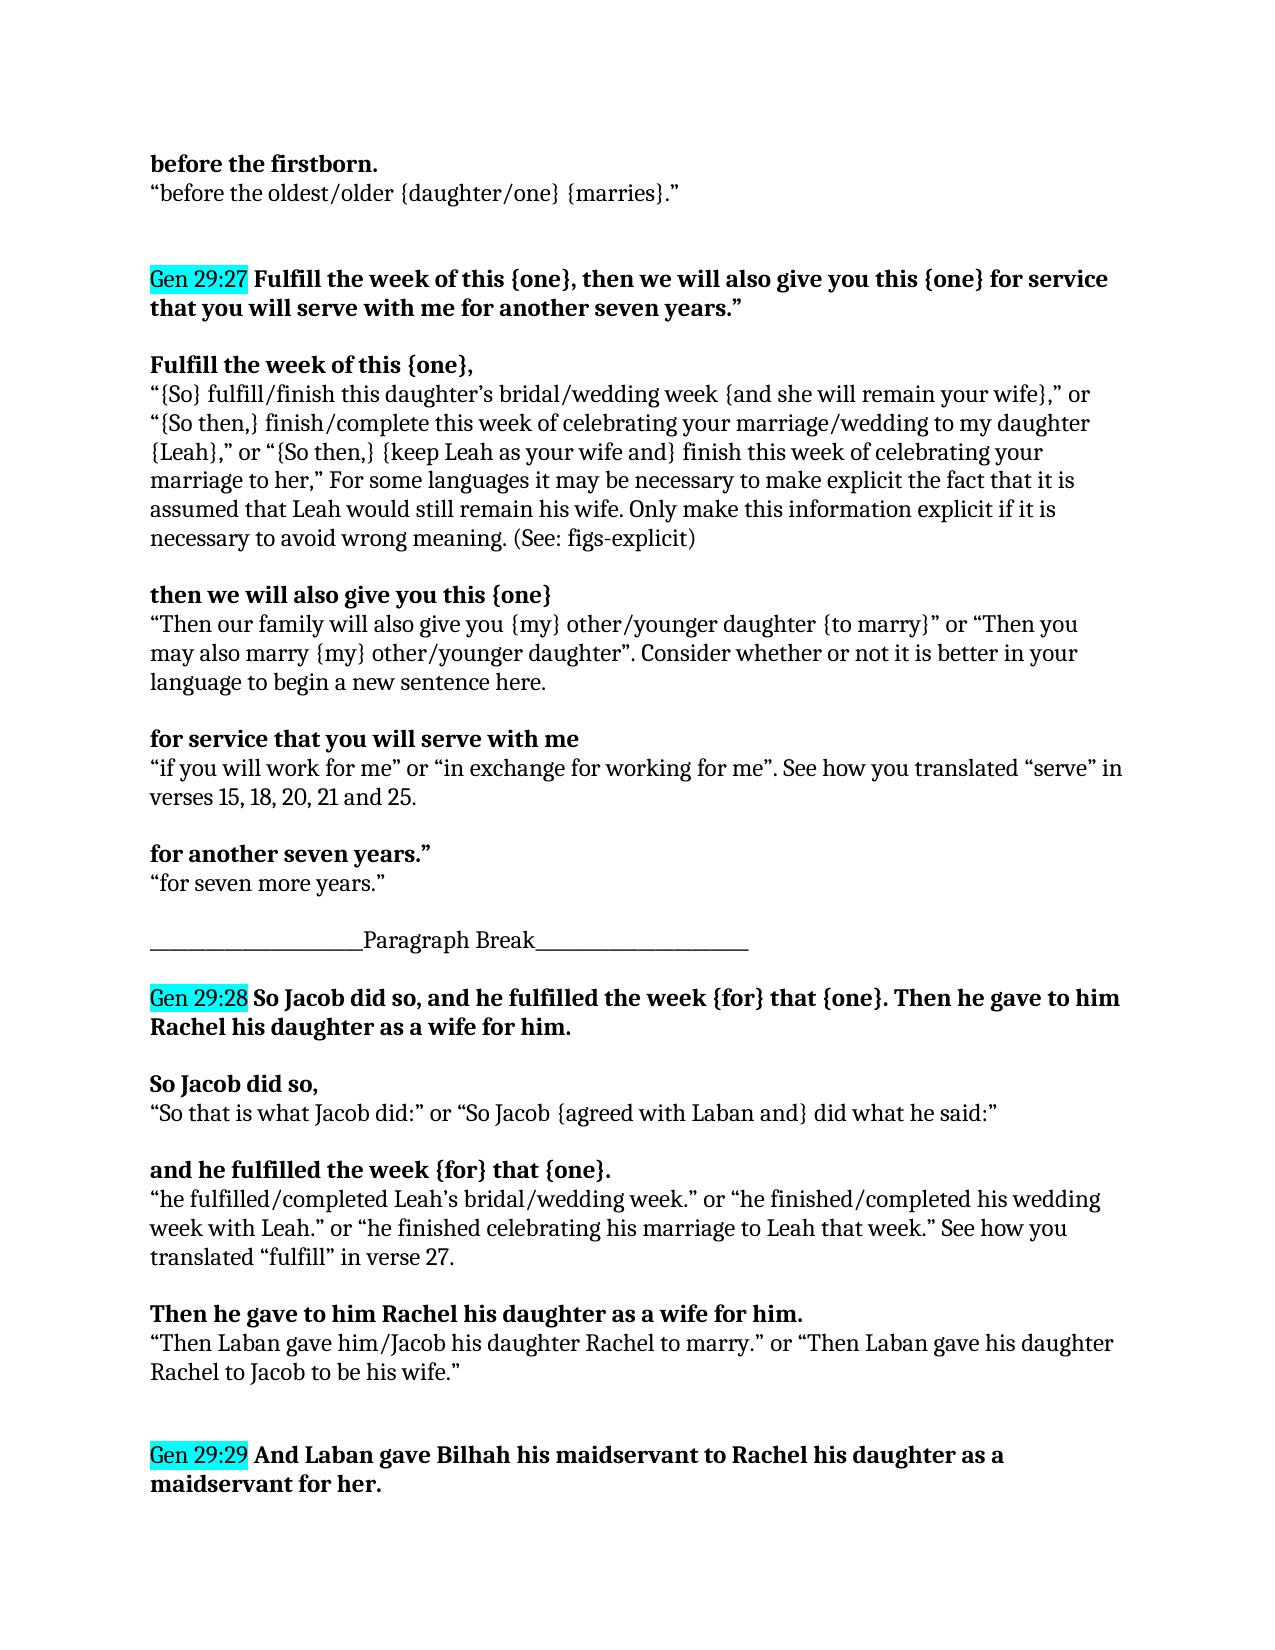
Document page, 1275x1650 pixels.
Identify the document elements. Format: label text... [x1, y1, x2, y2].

text Then he gave to him Rachel his daughter as a wife for him. [150, 1300, 1125, 1329]
text Gen 29:28 So Jacob did so, and he fulfilled the week {for} that {one}. Then he gave to him Rachel his daughter as a wife for him. [150, 984, 1125, 1041]
text then we will also give you this {one} [150, 581, 1125, 610]
text for another seven years.” [150, 840, 1125, 869]
text “Then our family will also give you {my} other/younger daughter {to marry}” or “Then you may also marry {my} other/younger daughter”. Consider whether or not it is better in your language to begin a new sentence here. [150, 610, 1125, 696]
text Fulfill the week of this {one}, [150, 351, 1125, 380]
text “if you will work for me” or “in exchange for working for me”. See how you translated “serve” in verses 15, 18, 20, 21 and 25. [150, 754, 1125, 811]
text for service that you will serve with me [150, 725, 1125, 754]
text “So that is what Jacob did:” or “So Jacob {agreed with Laban and} did what he said:” [150, 1099, 1125, 1127]
text “he fulfilled/completed Leah’s bridal/wedding week.” or “he finished/completed his wedding week with Leah.” or “he finished celebrating his marriage to Leah that week.” See how you translated “fulfill” in verse 27. [150, 1185, 1125, 1271]
text Gen 29:29 And Laban gave Bilhah his maidservant to Rachel his daughter as a maidservant for her. [150, 1441, 1125, 1499]
text “before the oldest/older {daughter/one} {marries}.” [150, 179, 1125, 207]
text So Jacob did so, [150, 1070, 1125, 1099]
text “{So} fulfill/finish this daughter’s bridal/wedding week {and she will remain your wife},” or “{So then,} finish/complete this week of celebrating your marriage/wedding to my daughter {Leah},” or “{So then,} {keep Leah as your wife and} finish this week of celebrating your marriage to her,” For some languages it may be necessary to make explicit the fact that it is assumed that Leah would still remain his wife. Only make this information explicit if it is necessary to avoid wrong meaning. (See: figs-explicit) [150, 380, 1125, 552]
text before the firstborn. [150, 150, 1125, 179]
text Gen 29:27 Fulfill the week of this {one}, then we will also give you this {one} for service that you will serve with me for another seven years.” [150, 265, 1125, 322]
text “Then Laban gave him/Jacob his daughter Rachel to marry.” or “Then Laban gave his daughter Rachel to Jacob to be his wife.” [150, 1329, 1125, 1386]
text and he fulfilled the week {for} that {one}. [150, 1156, 1125, 1185]
text “for seven more years.” [150, 869, 1125, 897]
text _______________________Paragraph Break_______________________ [150, 926, 1125, 955]
